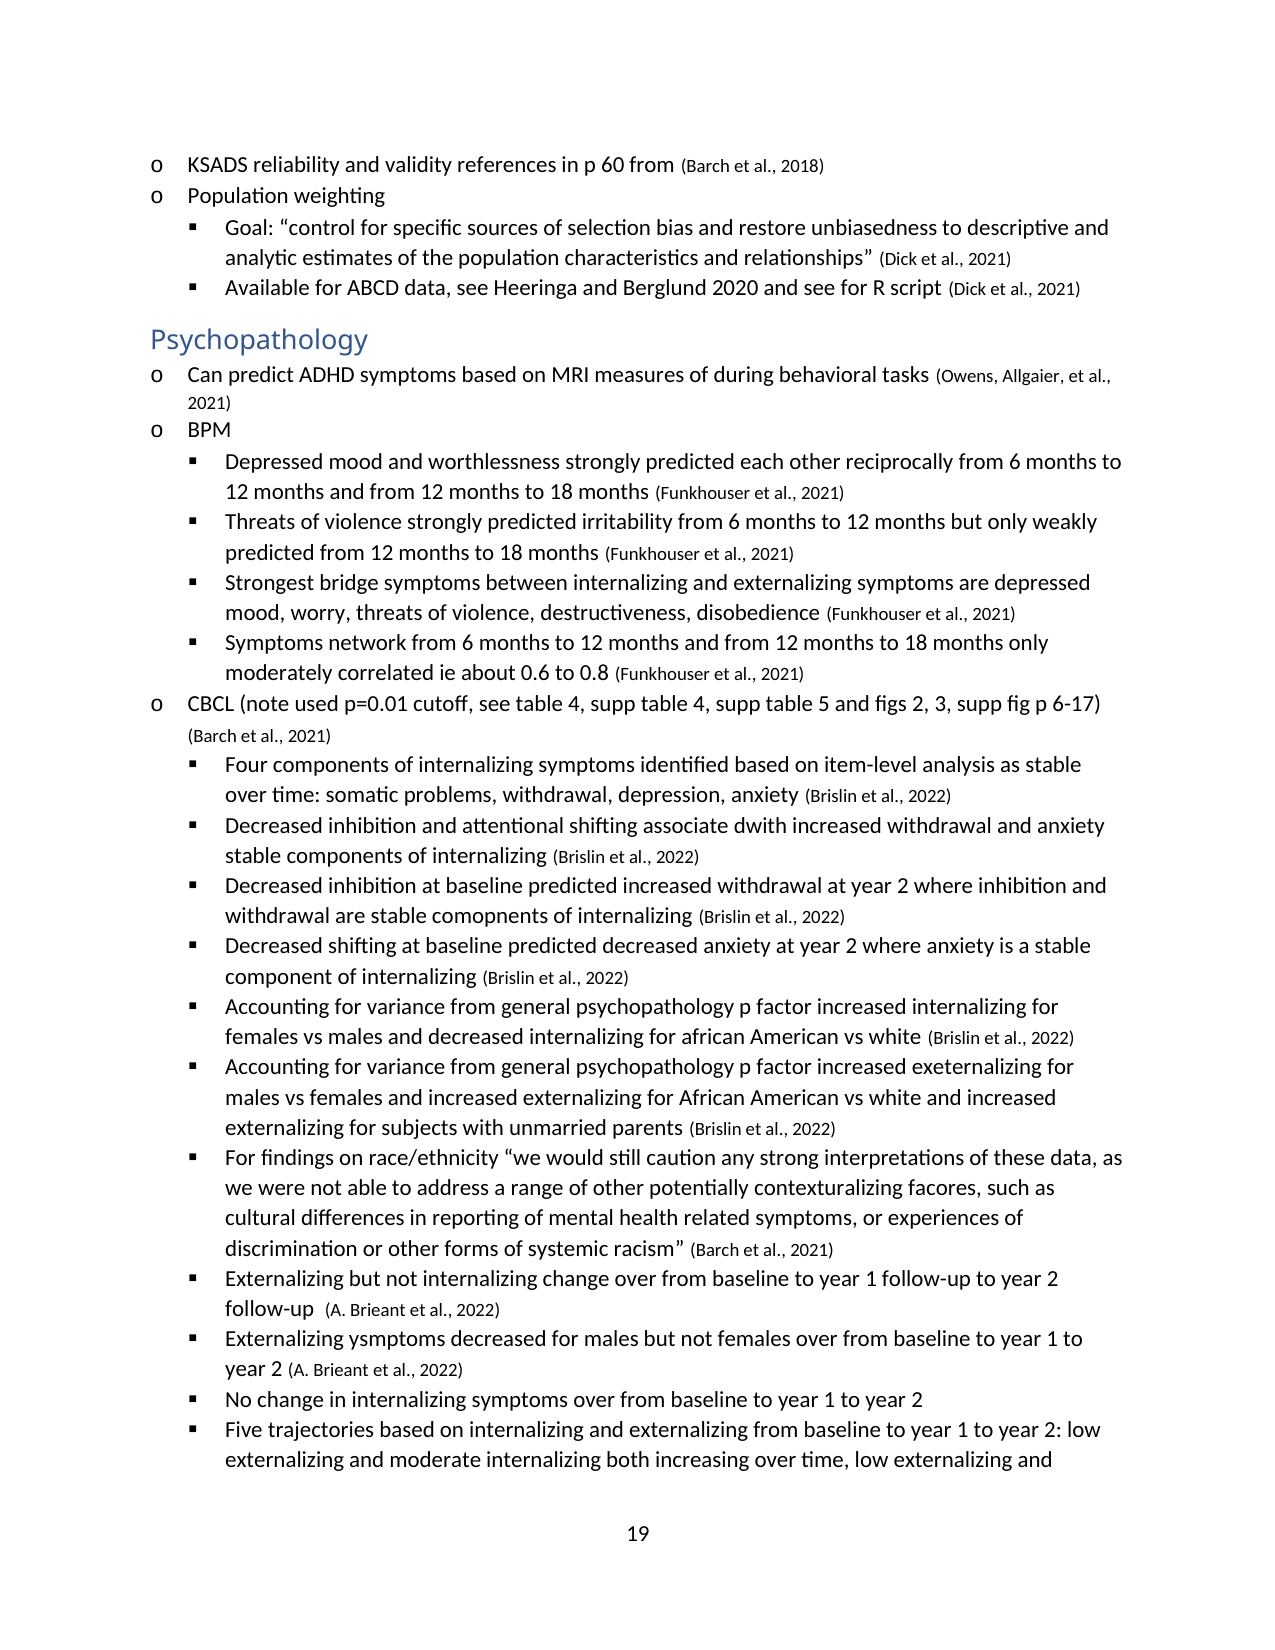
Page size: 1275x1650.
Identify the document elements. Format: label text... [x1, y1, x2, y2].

list Threats of violence strongly predicted irritability from 6 months to 12 months but only weakly predicted from 12 months to 18 months (Funkhouser et al., 2021) [187, 507, 1125, 566]
list BPM [150, 416, 1125, 445]
list For findings on race/ethnicity “we would still caution any strong interpretations of these data, as we were not able to address a range of other potentially contexturalizing facores, such as cultural differences in reporting of mental health related symptoms, or experiences of discrimination or other forms of systemic racism” (Barch et al., 2021) [187, 1143, 1125, 1262]
list No change in internalizing symptoms over from baseline to year 1 to year 2 [187, 1385, 1125, 1413]
list Available for ABCD data, see Heeringa and Berglund 2020 and see for R script (Dick et al., 2021) [187, 273, 1125, 301]
subtitle Psychopathology [150, 320, 1125, 357]
list Externalizing ysmptoms decreased for males but not females over from baseline to year 1 to year 2 (A. Brieant et al., 2022) [187, 1324, 1125, 1382]
list CBCL (note used p=0.01 cutoff, see table 4, supp table 4, supp table 5 and figs 2, 3, supp fig p 6-17) (Barch et al., 2021) [150, 689, 1125, 748]
list Decreased inhibition at baseline predicted increased withdrawal at year 2 where inhibition and withdrawal are stable comopnents of internalizing (Brislin et al., 2022) [187, 871, 1125, 929]
list KSADS reliability and validity references in p 60 from (Barch et al., 2018) [150, 150, 1125, 179]
list Strongest bridge symptoms between internalizing and externalizing symptoms are depressed mood, worry, threats of violence, destructiveness, disobedience (Funkhouser et al., 2021) [187, 568, 1125, 626]
list Four components of internalizing symptoms identified based on item-level analysis as stable over time: somatic problems, withdrawal, depression, anxiety (Brislin et al., 2022) [187, 750, 1125, 808]
list Accounting for variance from general psychopathology p factor increased exeternalizing for males vs females and increased externalizing for African American vs white and increased externalizing for subjects with unmarried parents (Brislin et al., 2022) [187, 1052, 1125, 1141]
list Can predict ADHD symptoms based on MRI measures of during behavioral tasks (Owens, Allgaier, et al., 2021) [150, 360, 1125, 414]
list Decreased inhibition and attentional shifting associate dwith increased withdrawal and anxiety stable components of internalizing (Brislin et al., 2022) [187, 811, 1125, 869]
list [187, 1415, 1125, 1473]
list Accounting for variance from general psychopathology p factor increased internalizing for females vs males and decreased internalizing for african American vs white (Brislin et al., 2022) [187, 992, 1125, 1050]
list Goal: “control for specific sources of selection bias and restore unbiasedness to descriptive and analytic estimates of the population characteristics and relationships” (Dick et al., 2021) [187, 213, 1125, 271]
list Externalizing but not internalizing change over from baseline to year 1 follow-up to year 2 follow-up (A. Brieant et al., 2022) [187, 1264, 1125, 1322]
list Decreased shifting at baseline predicted decreased anxiety at year 2 where anxiety is a stable component of internalizing (Brislin et al., 2022) [187, 932, 1125, 990]
list Depressed mood and worthlessness strongly predicted each other reciprocally from 6 months to 12 months and from 12 months to 18 months (Funkhouser et al., 2021) [187, 447, 1125, 505]
list Population weighting [150, 181, 1125, 211]
list Symptoms network from 6 months to 12 months and from 12 months to 18 months only moderately correlated ie about 0.6 to 0.8 (Funkhouser et al., 2021) [187, 628, 1125, 687]
